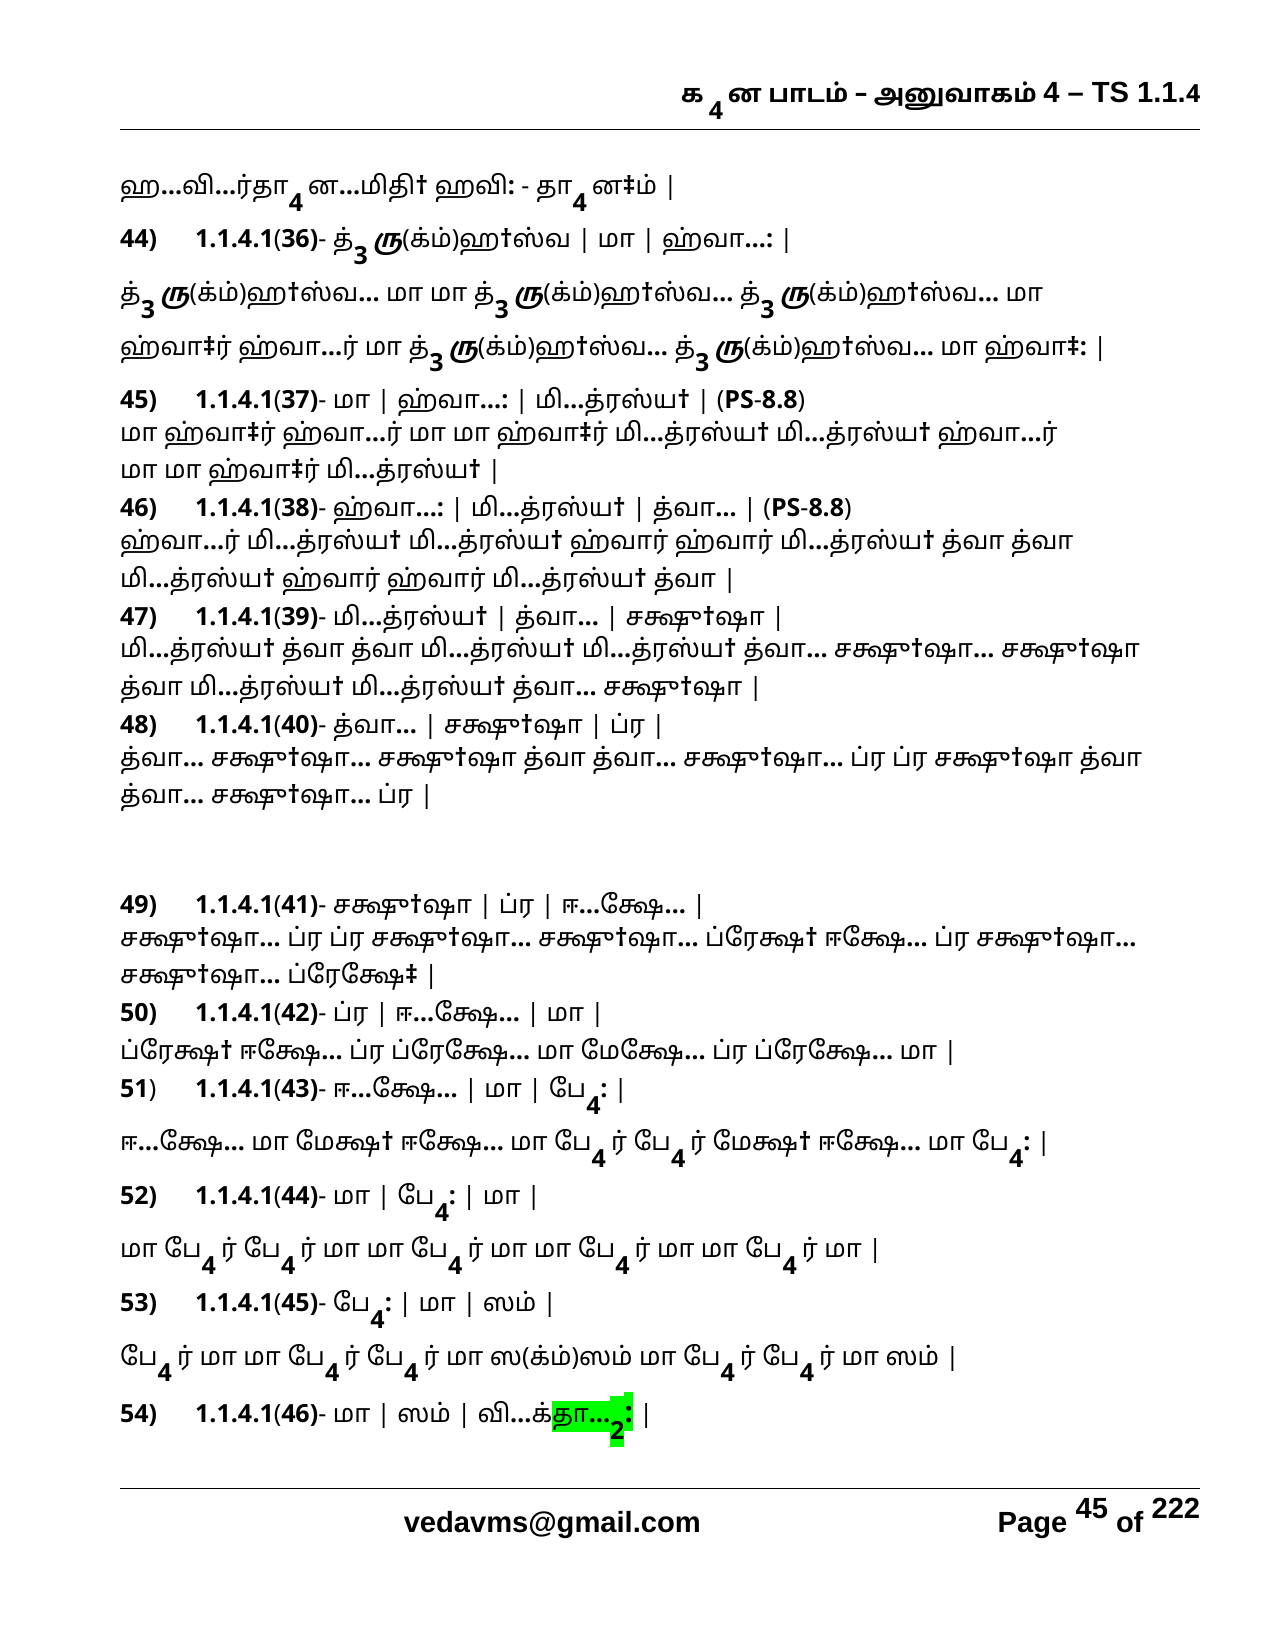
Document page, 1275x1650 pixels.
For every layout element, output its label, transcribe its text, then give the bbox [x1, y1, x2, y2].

text 50) 1.1.4.1(42)- ப்ர | ஈ…க்ஷே… | மா | [120, 995, 1200, 1031]
text மி…த்ரஸ்ய† த்வா த்வா மி…த்ரஸ்ய† மி…த்ரஸ்ய† த்வா… சக்ஷு†ஷா… சக்ஷு†ஷா த்வா மி…த்ரஸ்ய† மி…த்ரஸ்ய† த்வா… சக்ஷு†ஷா | [120, 636, 1200, 705]
text 45) 1.1.4.1(37)- மா | ஹ்வா…: | மி…த்ரஸ்ய† | (PS-8.8) [120, 382, 1200, 418]
text மா ஹ்வா‡ர் ஹ்வா…ர் மா மா ஹ்வா‡ர் மி…த்ரஸ்ய† மி…த்ரஸ்ய† ஹ்வா…ர் மா மா ஹ்வா‡ர் மி…த்ரஸ்ய† | [120, 419, 1200, 488]
text த்3ரு(க்ம்)ஹ†ஸ்வ… மா மா த்3ரு(க்ம்)ஹ†ஸ்வ… த்3ரு(க்ம்)ஹ†ஸ்வ… மா ஹ்வா‡ர் ஹ்வா…ர் மா த்3ரு(க்ம்)ஹ†ஸ்வ… த்3ரு(க்ம்)ஹ†ஸ்வ… மா ஹ்வா‡: | [120, 274, 1200, 379]
text 48) 1.1.4.1(40)- த்வா… | சக்ஷு†ஷா | ப்ர | [120, 707, 1200, 743]
text 52) 1.1.4.1(44)- மா | பே4: | மா | [120, 1177, 1200, 1228]
text 44) 1.1.4.1(36)- த்3ரு(க்ம்)ஹ†ஸ்வ | மா | ஹ்வா…: | [120, 221, 1200, 272]
text மா பே4ர் பே4ர் மா மா பே4ர் மா மா பே4ர் மா மா பே4ர் மா | [120, 1231, 1200, 1282]
text ஈ…க்ஷே… மா மேக்ஷ† ஈக்ஷே… மா பே4ர் பே4ர் மேக்ஷ† ஈக்ஷே… மா பே4: | [120, 1124, 1200, 1175]
text த்வா… சக்ஷு†ஷா… சக்ஷு†ஷா த்வா த்வா… சக்ஷு†ஷா… ப்ர ப்ர சக்ஷு†ஷா த்வா த்வா… சக்ஷு†ஷா… ப்ர | [120, 744, 1200, 813]
text சக்ஷு†ஷா… ப்ர ப்ர சக்ஷு†ஷா… சக்ஷு†ஷா… ப்ரேக்ஷ† ஈக்ஷே… ப்ர சக்ஷு†ஷா… சக்ஷு†ஷா… ப்ரேக்ஷே‡ | [120, 924, 1200, 993]
text 54) 1.1.4.1(46)- மா | ஸம் | வி…க்தா…2: | [624, 1392, 1200, 1447]
text 53) 1.1.4.1(45)- பே4: | மா | ஸம் | [120, 1284, 1200, 1336]
text ஹ…வி…ர்தா4ன…மிதி† ஹவி: - தா4ன‡ம் | [120, 167, 1200, 218]
text 47) 1.1.4.1(39)- மி…த்ரஸ்ய† | த்வா… | சக்ஷு†ஷா | [120, 598, 1200, 634]
text பே4ர் மா மா பே4ர் பே4ர் மா ஸ(க்ம்)ஸம் மா பே4ர் பே4ர் மா ஸம் | [120, 1338, 1217, 1389]
text ஹ்வா…ர் மி…த்ரஸ்ய† மி…த்ரஸ்ய† ஹ்வார் ஹ்வார் மி…த்ரஸ்ய† த்வா த்வா மி…த்ரஸ்ய† ஹ்வார் ஹ்வார் மி…த்ரஸ்ய† த்வா | [120, 528, 1200, 597]
text ப்ரேக்ஷ† ஈக்ஷே… ப்ர ப்ரேக்ஷே… மா மேக்ஷே… ப்ர ப்ரேக்ஷே… மா | [120, 1033, 1200, 1069]
text 46) 1.1.4.1(38)- ஹ்வா…: | மி…த்ரஸ்ய† | த்வா… | (PS-8.8) [120, 490, 1200, 526]
text 54) 1.1.4.1(46)- மா | ஸம் | வி…க்தா…2: | [120, 1392, 624, 1447]
text 51) 1.1.4.1(43)- ஈ…க்ஷே… | மா | பே4: | [120, 1070, 1200, 1121]
text 49) 1.1.4.1(41)- சக்ஷு†ஷா | ப்ர | ஈ…க்ஷே… | [120, 886, 1200, 922]
